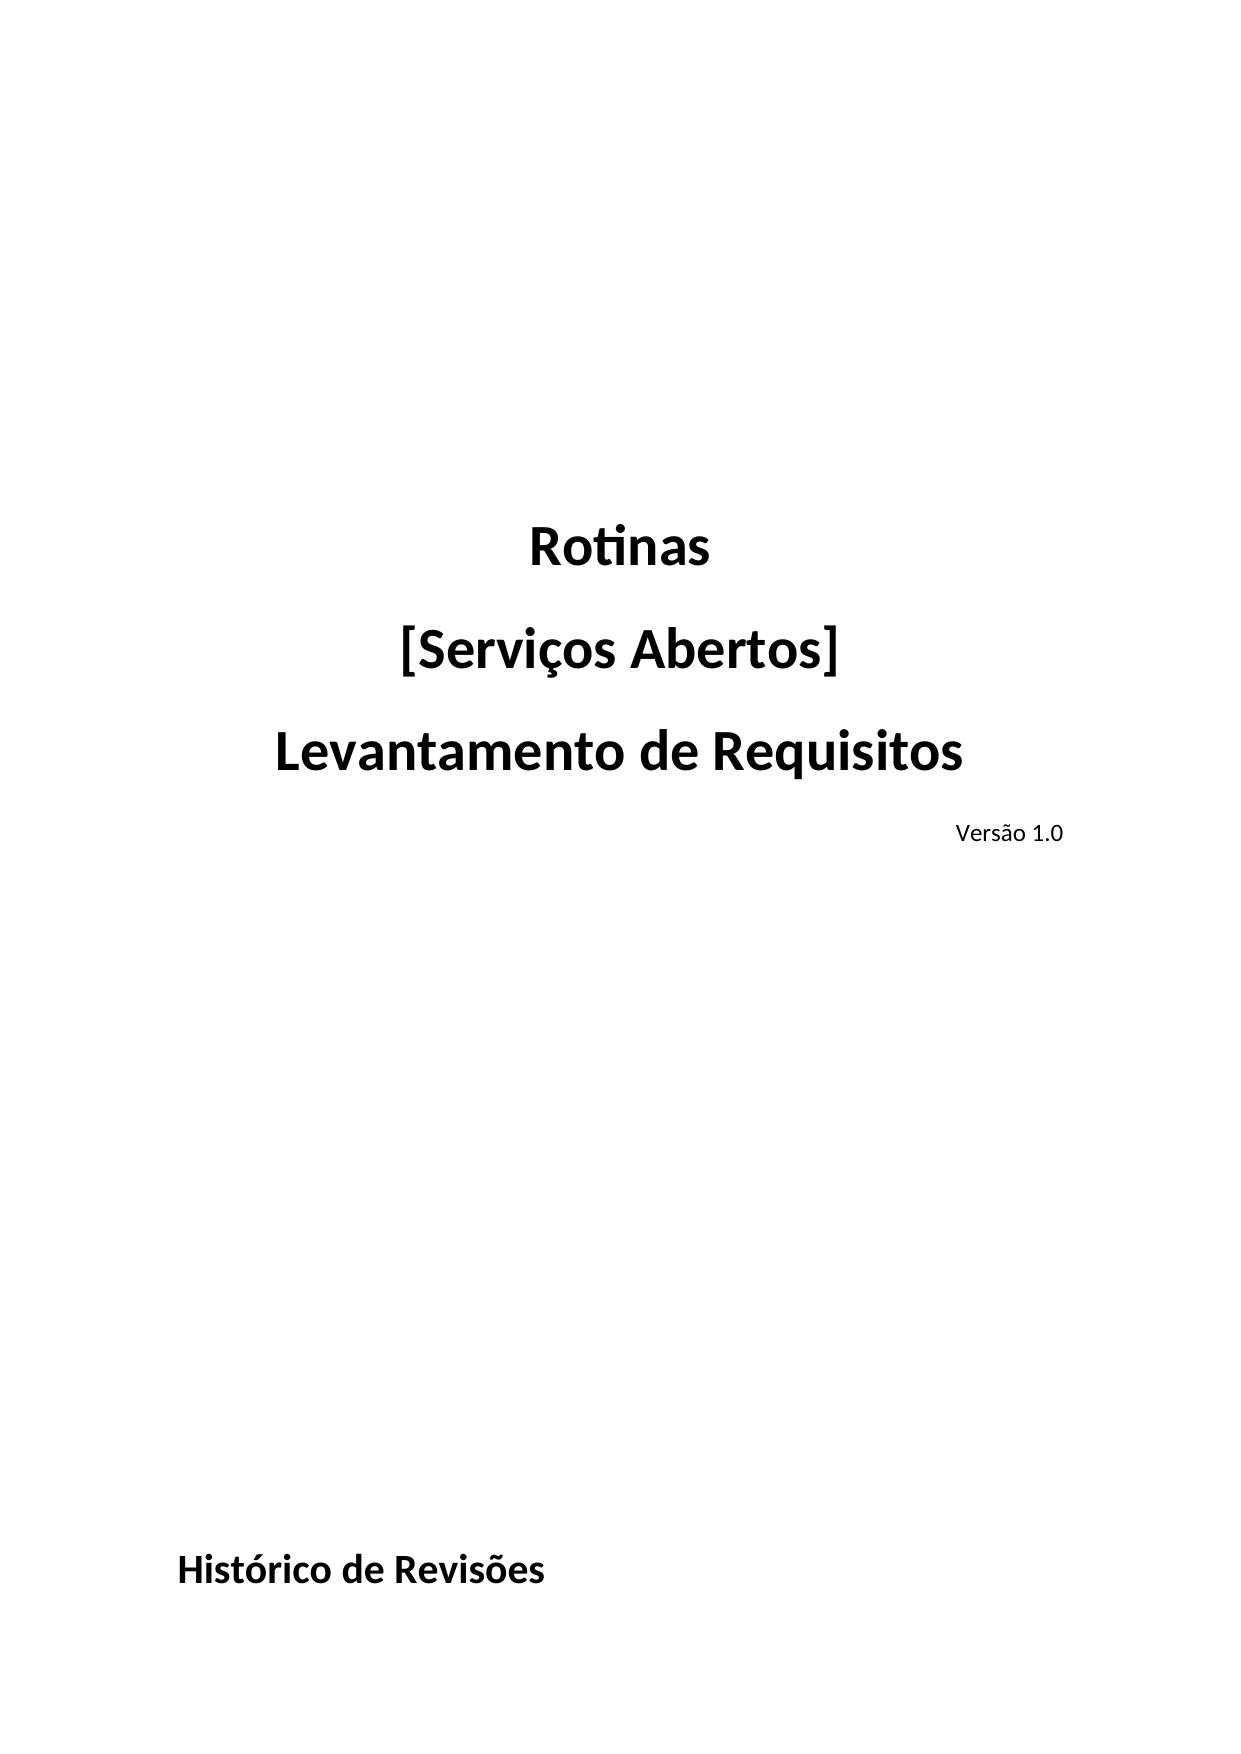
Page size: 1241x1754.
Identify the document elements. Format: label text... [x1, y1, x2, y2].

text Histórico de Revisões [177, 1543, 1063, 1593]
text Levantamento de Requisitos [177, 714, 1063, 785]
text Rotinas [177, 509, 1063, 580]
text Versão 1.0 [177, 817, 1063, 847]
text [Serviços Abertos] [177, 611, 1063, 683]
